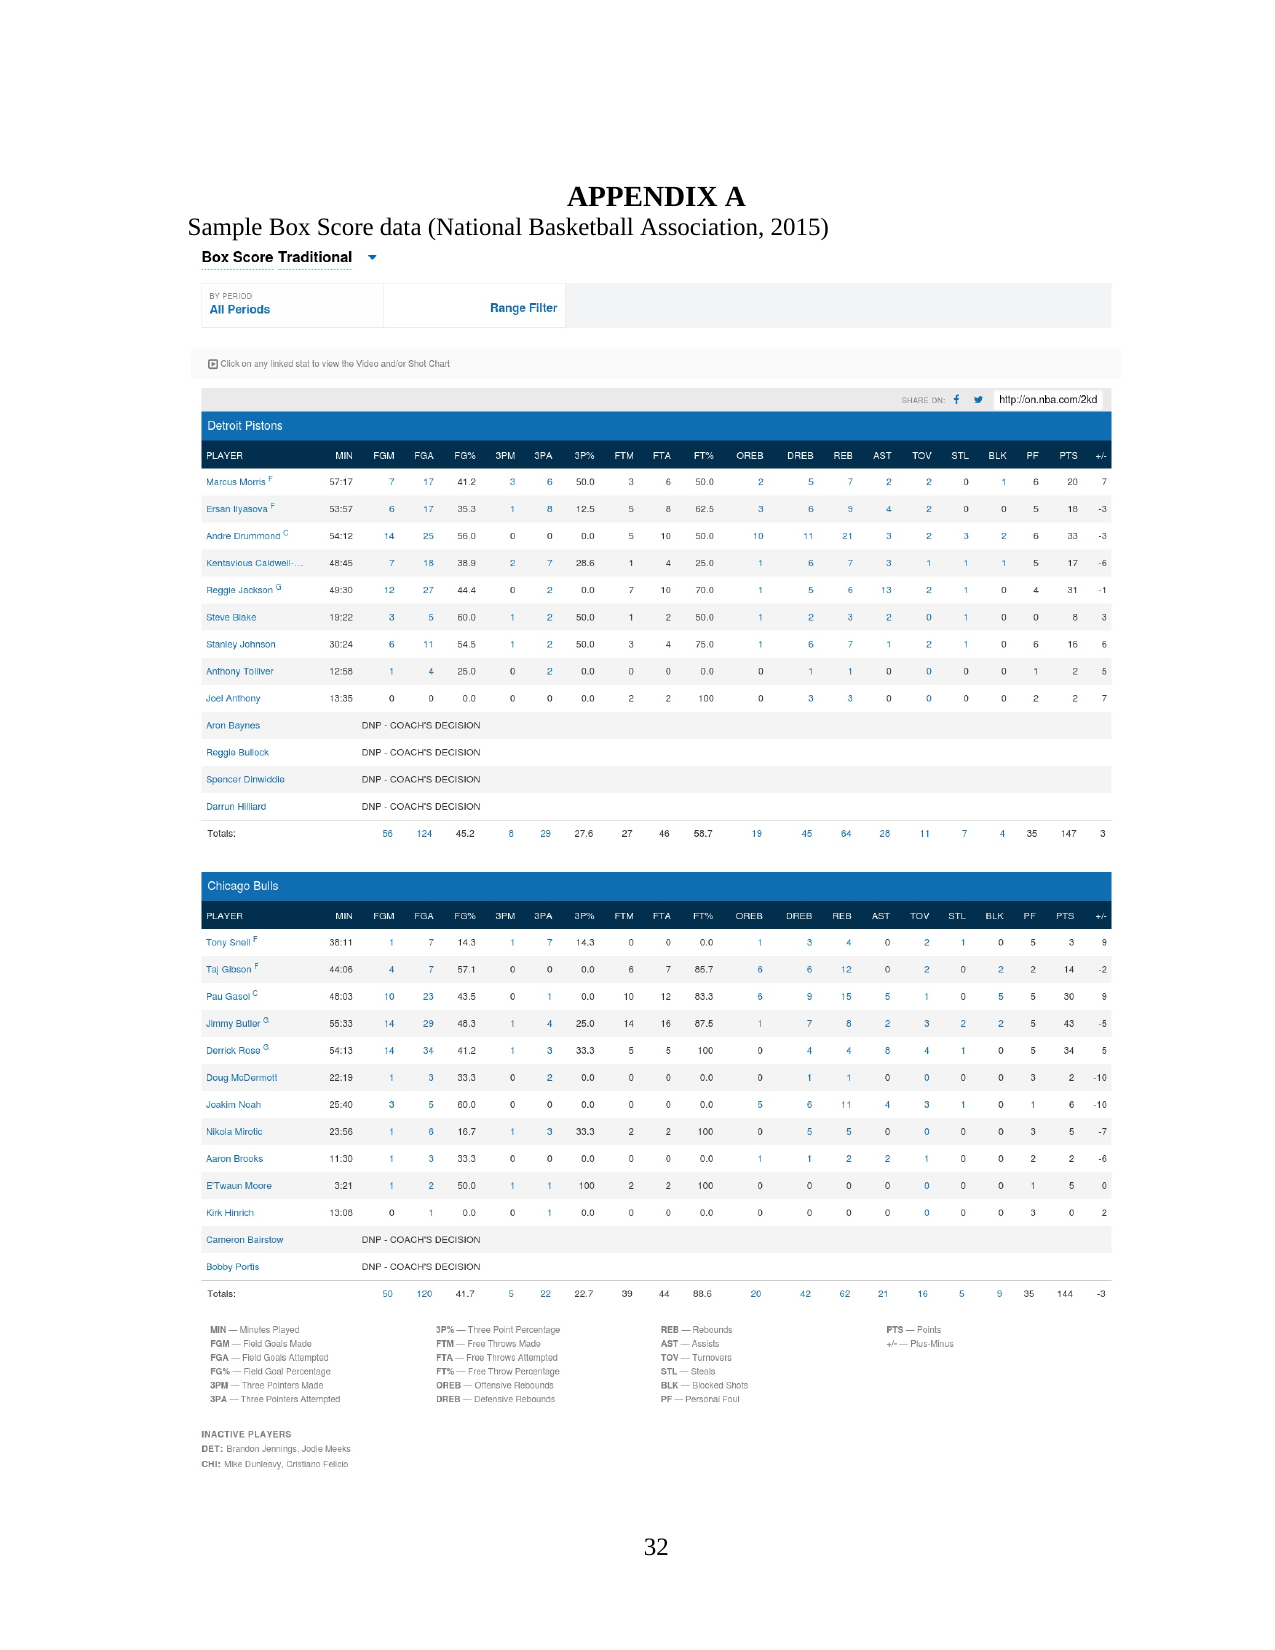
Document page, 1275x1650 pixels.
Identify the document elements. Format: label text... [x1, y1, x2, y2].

text Sample Box Score data (National Basketball Association, 2015) [187, 212, 1125, 241]
text APPENDIX A [187, 179, 1125, 212]
picture [191, 241, 1122, 1486]
